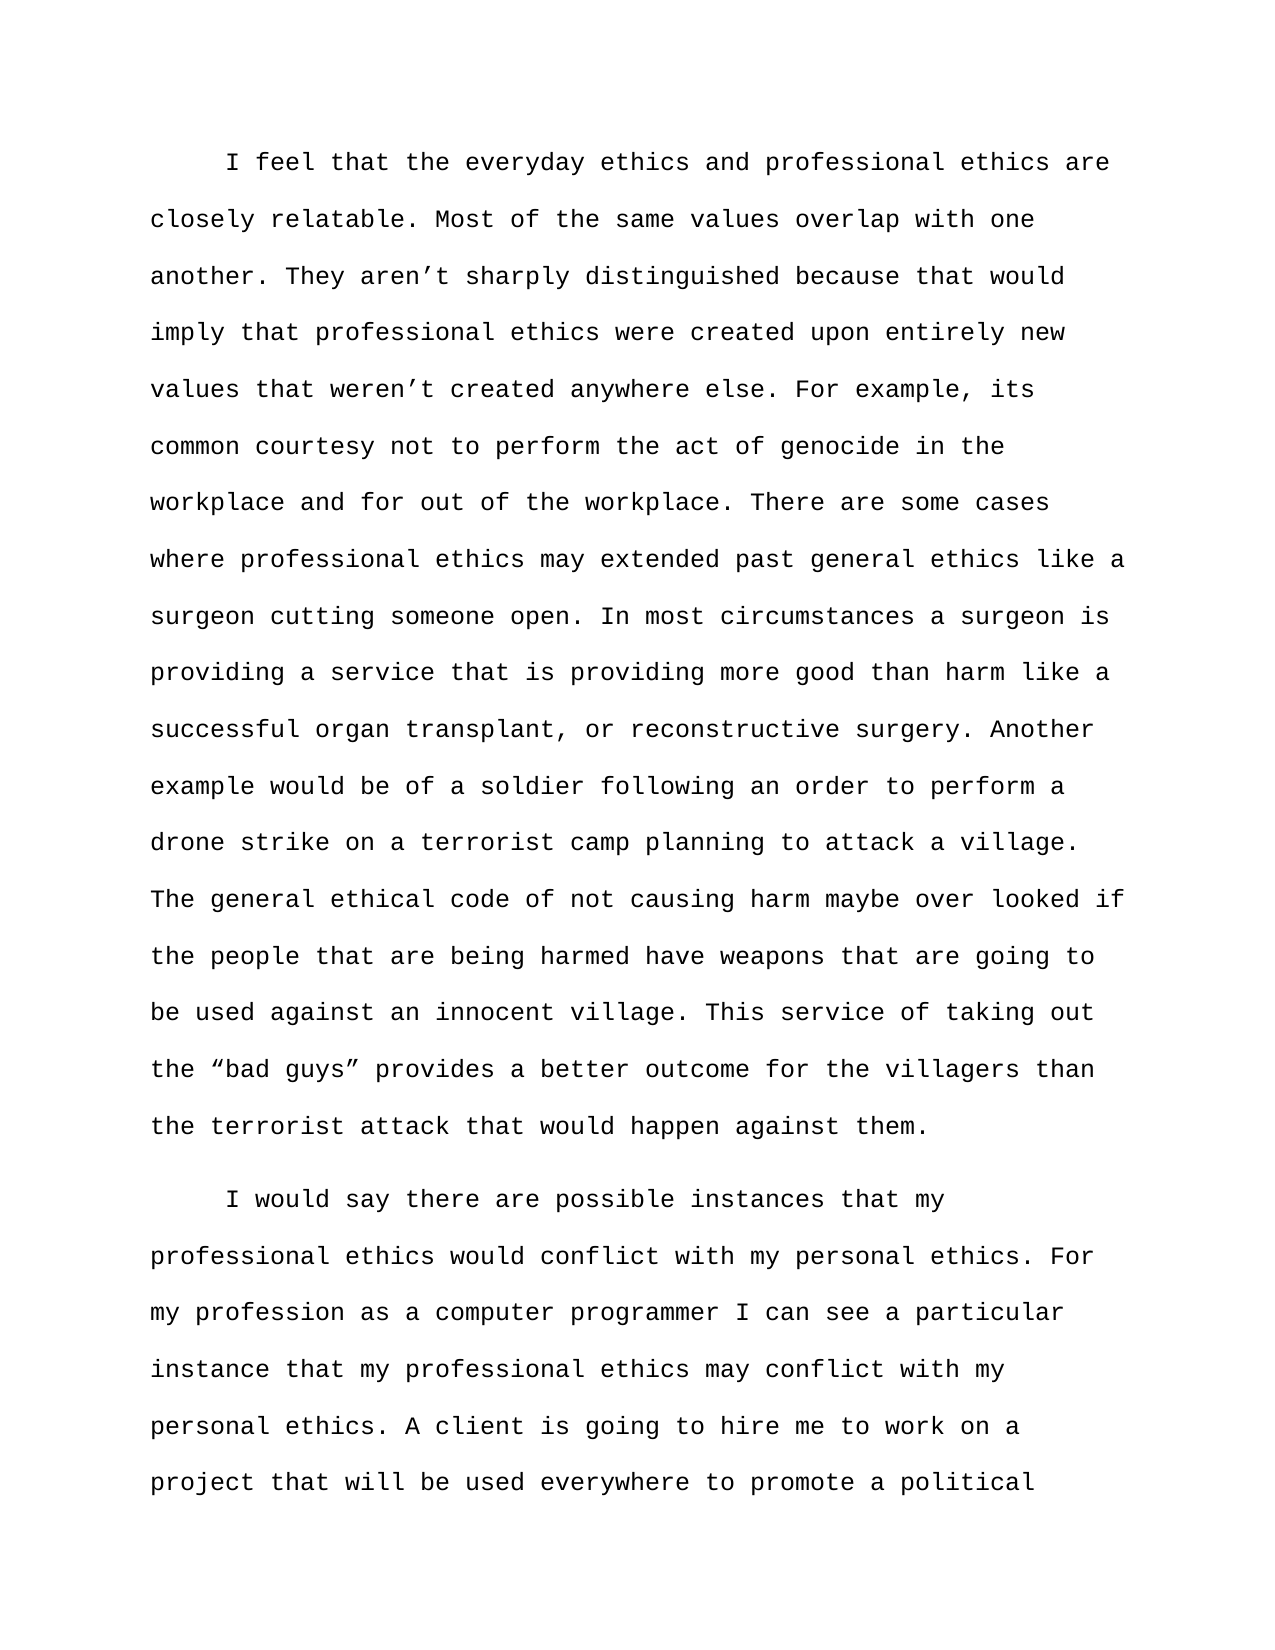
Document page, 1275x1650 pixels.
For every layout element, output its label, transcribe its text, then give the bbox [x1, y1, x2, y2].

text I feel that the everyday ethics and professional ethics are closely relatable. Most of the same values overlap with one another. They aren’t sharply distinguished because that would imply that professional ethics were created upon entirely new values that weren’t created anywhere else. For example, its common courtesy not to perform the act of genocide in the workplace and for out of the workplace. There are some cases where professional ethics may extended past general ethics like a surgeon cutting someone open. In most circumstances a surgeon is providing a service that is providing more good than harm like a successful organ transplant, or reconstructive surgery. Another example would be of a soldier following an order to perform a drone strike on a terrorist camp planning to attack a village. The general ethical code of not causing harm maybe over looked if the people that are being harmed have weapons that are going to be used against an innocent village. This service of taking out the “bad guys” provides a better outcome for the villagers than the terrorist attack that would happen against them. [150, 150, 1125, 1142]
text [150, 1187, 1125, 1498]
